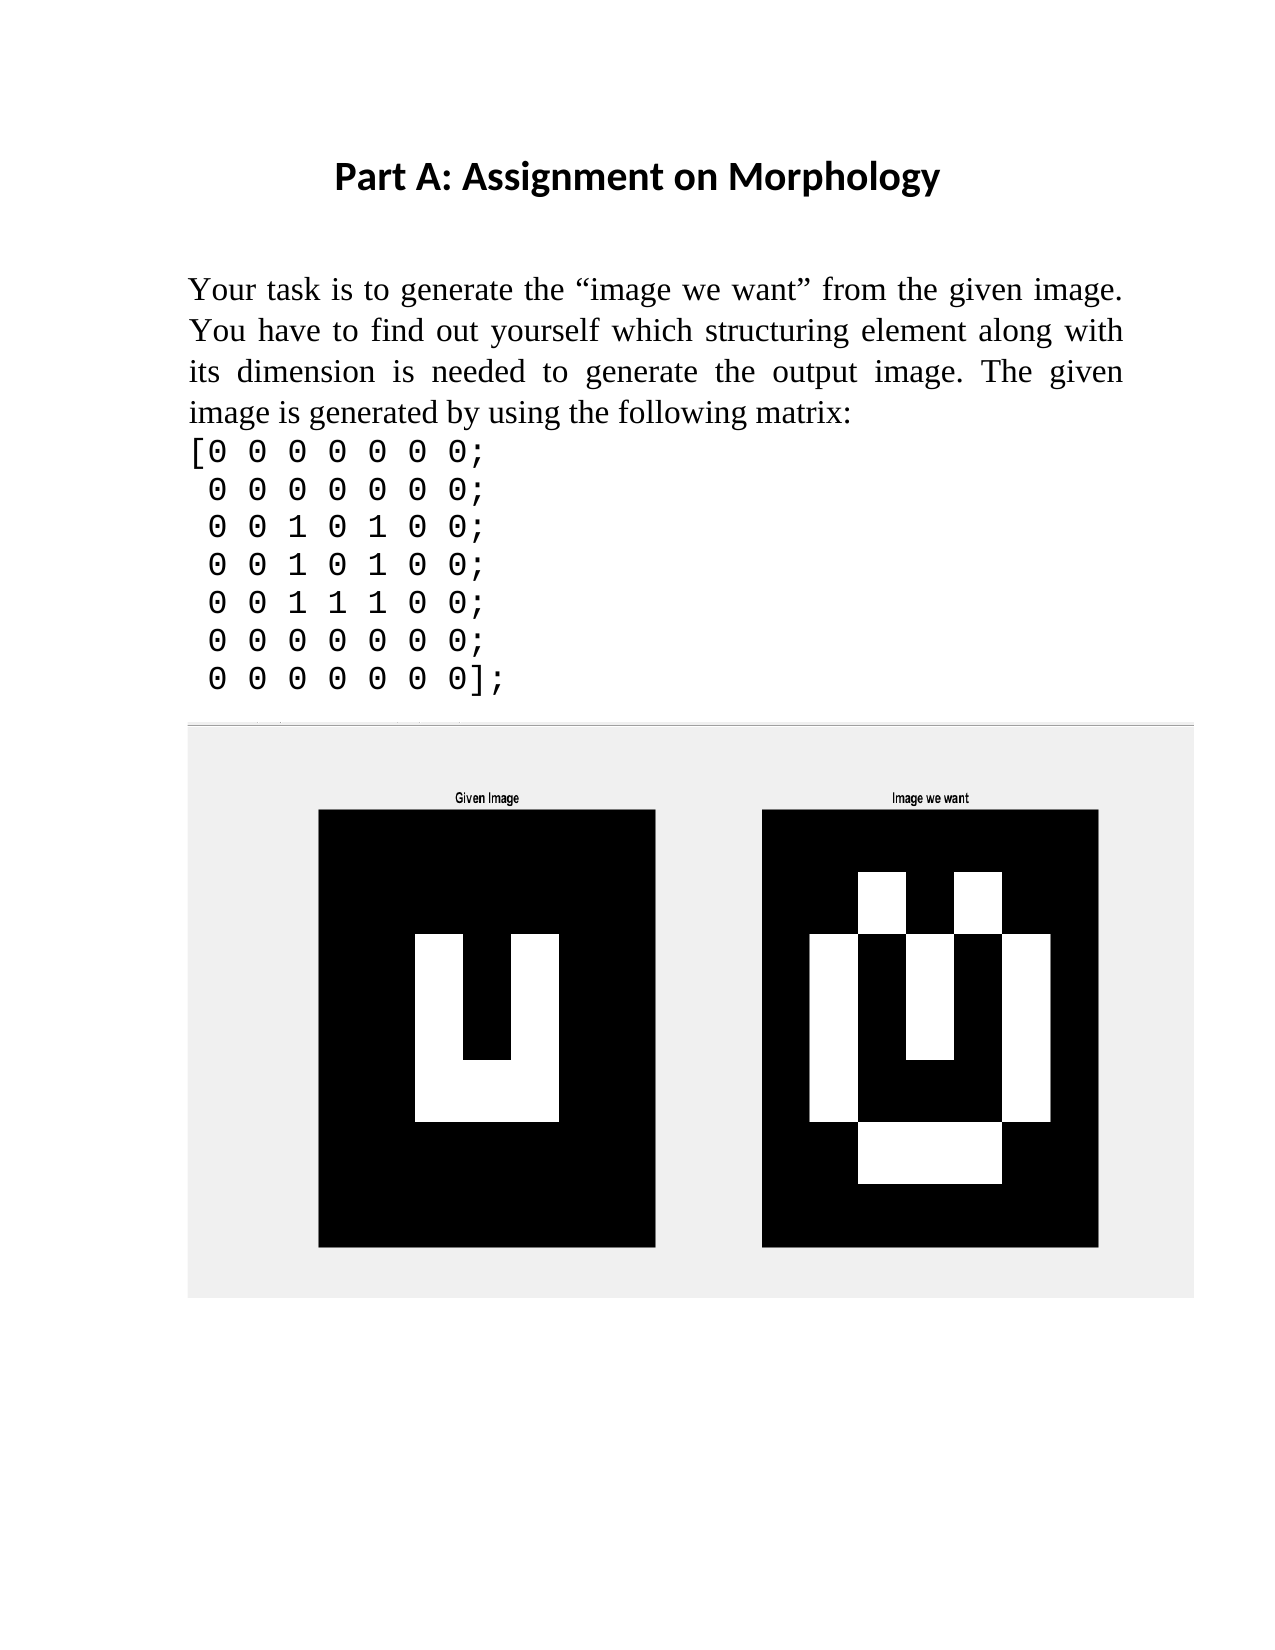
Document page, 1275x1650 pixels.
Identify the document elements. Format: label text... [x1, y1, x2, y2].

text 0 0 1 0 1 0 0; [187, 548, 1125, 586]
picture [187, 722, 1194, 1298]
text 0 0 1 0 1 0 0; [187, 510, 1125, 548]
text 0 0 0 0 0 0 0; [187, 472, 1125, 510]
text Part A: Assignment on Morphology [150, 150, 1125, 201]
text 0 0 1 1 1 0 0; [187, 586, 1125, 623]
text 0 0 0 0 0 0 0; [187, 623, 1125, 661]
text [0 0 0 0 0 0 0; [187, 434, 1125, 472]
text 0 0 0 0 0 0 0]; [187, 661, 1125, 699]
text Your task is to generate the “image we want” from the given image. You have to find out yourself which structuring element along with its dimension is needed to generate the output image. The given image is generated by using the following matrix: [187, 269, 1125, 431]
